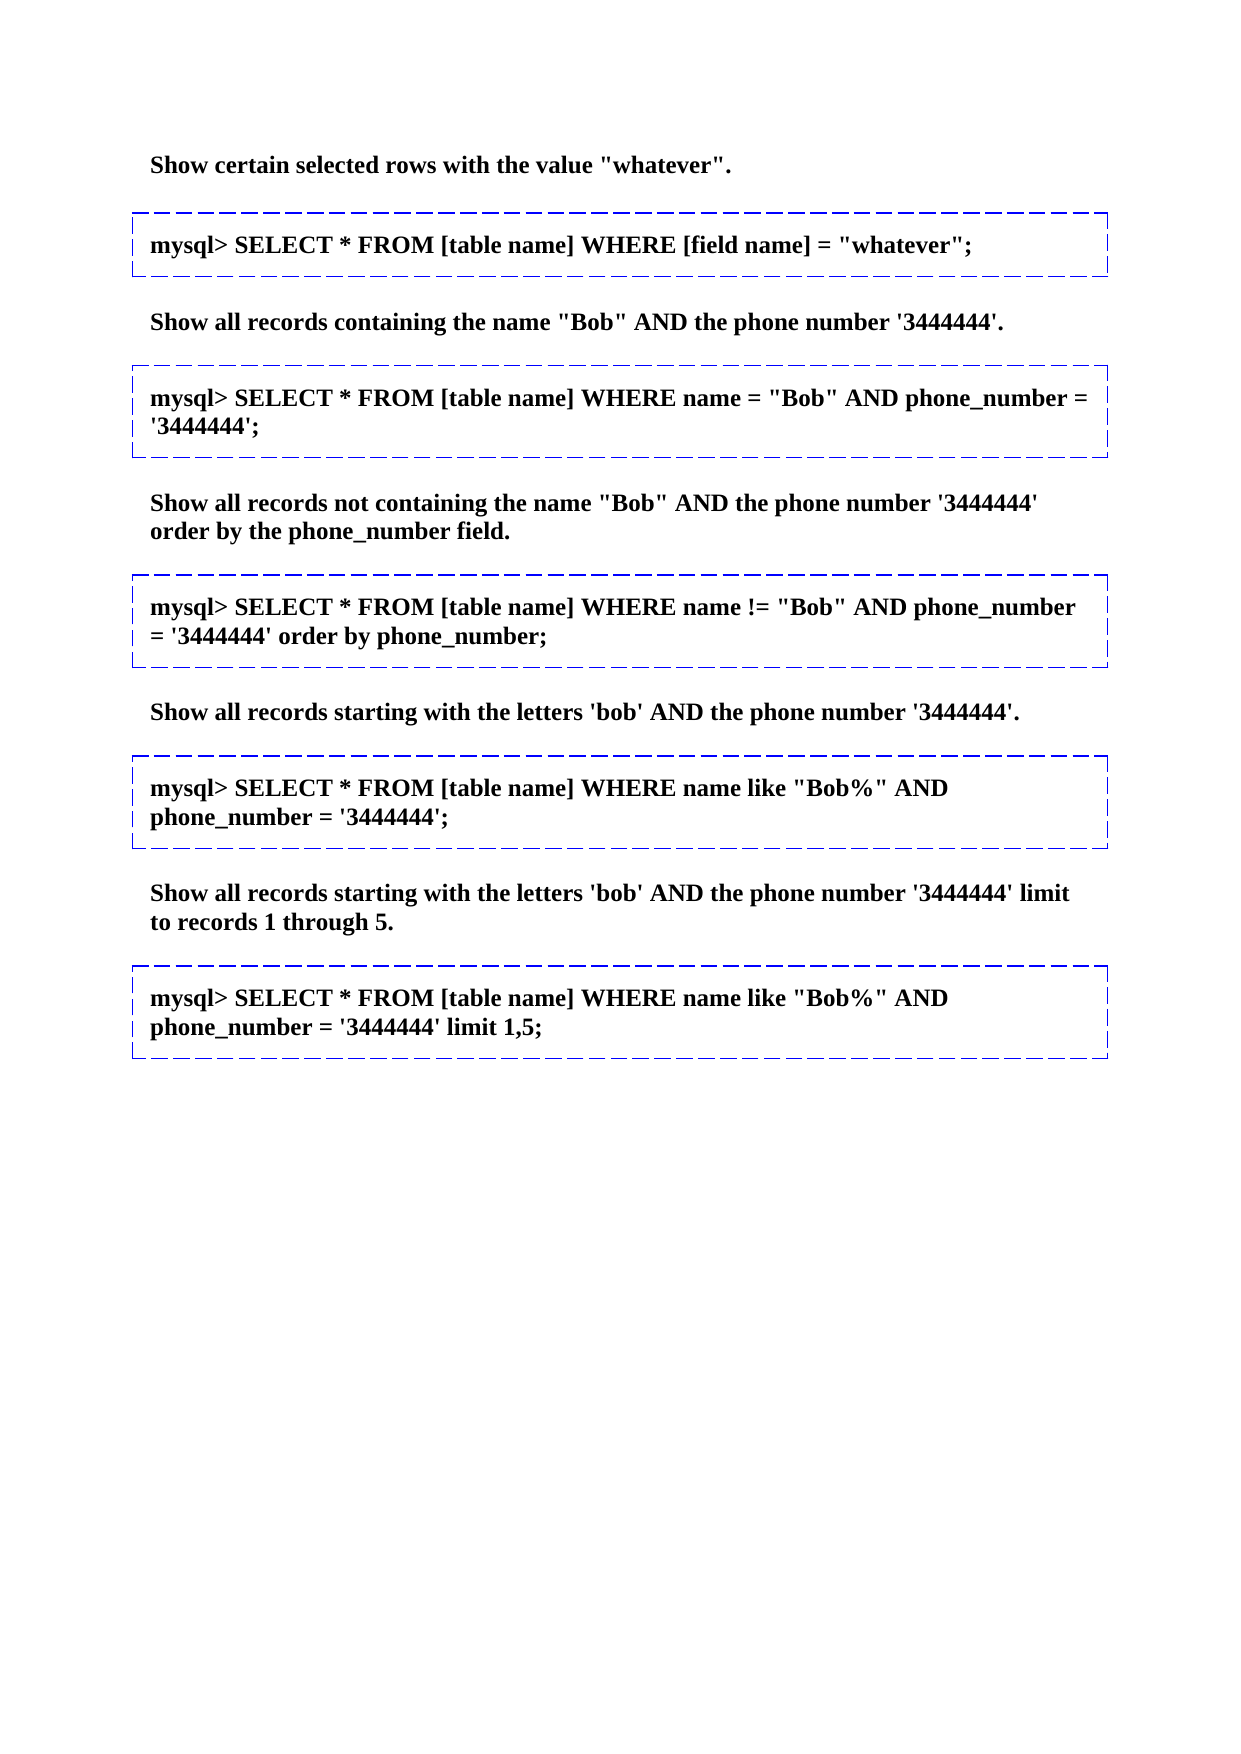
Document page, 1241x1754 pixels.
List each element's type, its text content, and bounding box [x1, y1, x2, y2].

text Show certain selected rows with the value "whatever". [150, 150, 1090, 179]
text Show all records containing the name "Bob" AND the phone number '3444444'. [150, 307, 1090, 335]
text mysql> SELECT * FROM [table name] WHERE name like "Bob%" AND phone_number = '3444444'; [132, 755, 1108, 849]
text mysql> SELECT * FROM [table name] WHERE name like "Bob%" AND phone_number = '3444444' limit 1,5; [132, 965, 1108, 1059]
text Show all records not containing the name "Bob" AND the phone number '3444444' order by the phone_number field. [150, 488, 1090, 545]
text mysql> SELECT * FROM [table name] WHERE name = "Bob" AND phone_number = '3444444'; [132, 364, 1108, 458]
text Show all records starting with the letters 'bob' AND the phone number '3444444'. [150, 697, 1090, 726]
text mysql> SELECT * FROM [table name] WHERE [field name] = "whatever"; [132, 212, 1108, 277]
text Show all records starting with the letters 'bob' AND the phone number '3444444' limit to records 1 through 5. [150, 878, 1090, 936]
text mysql> SELECT * FROM [table name] WHERE name != "Bob" AND phone_number = '3444444' order by phone_number; [132, 574, 1108, 668]
